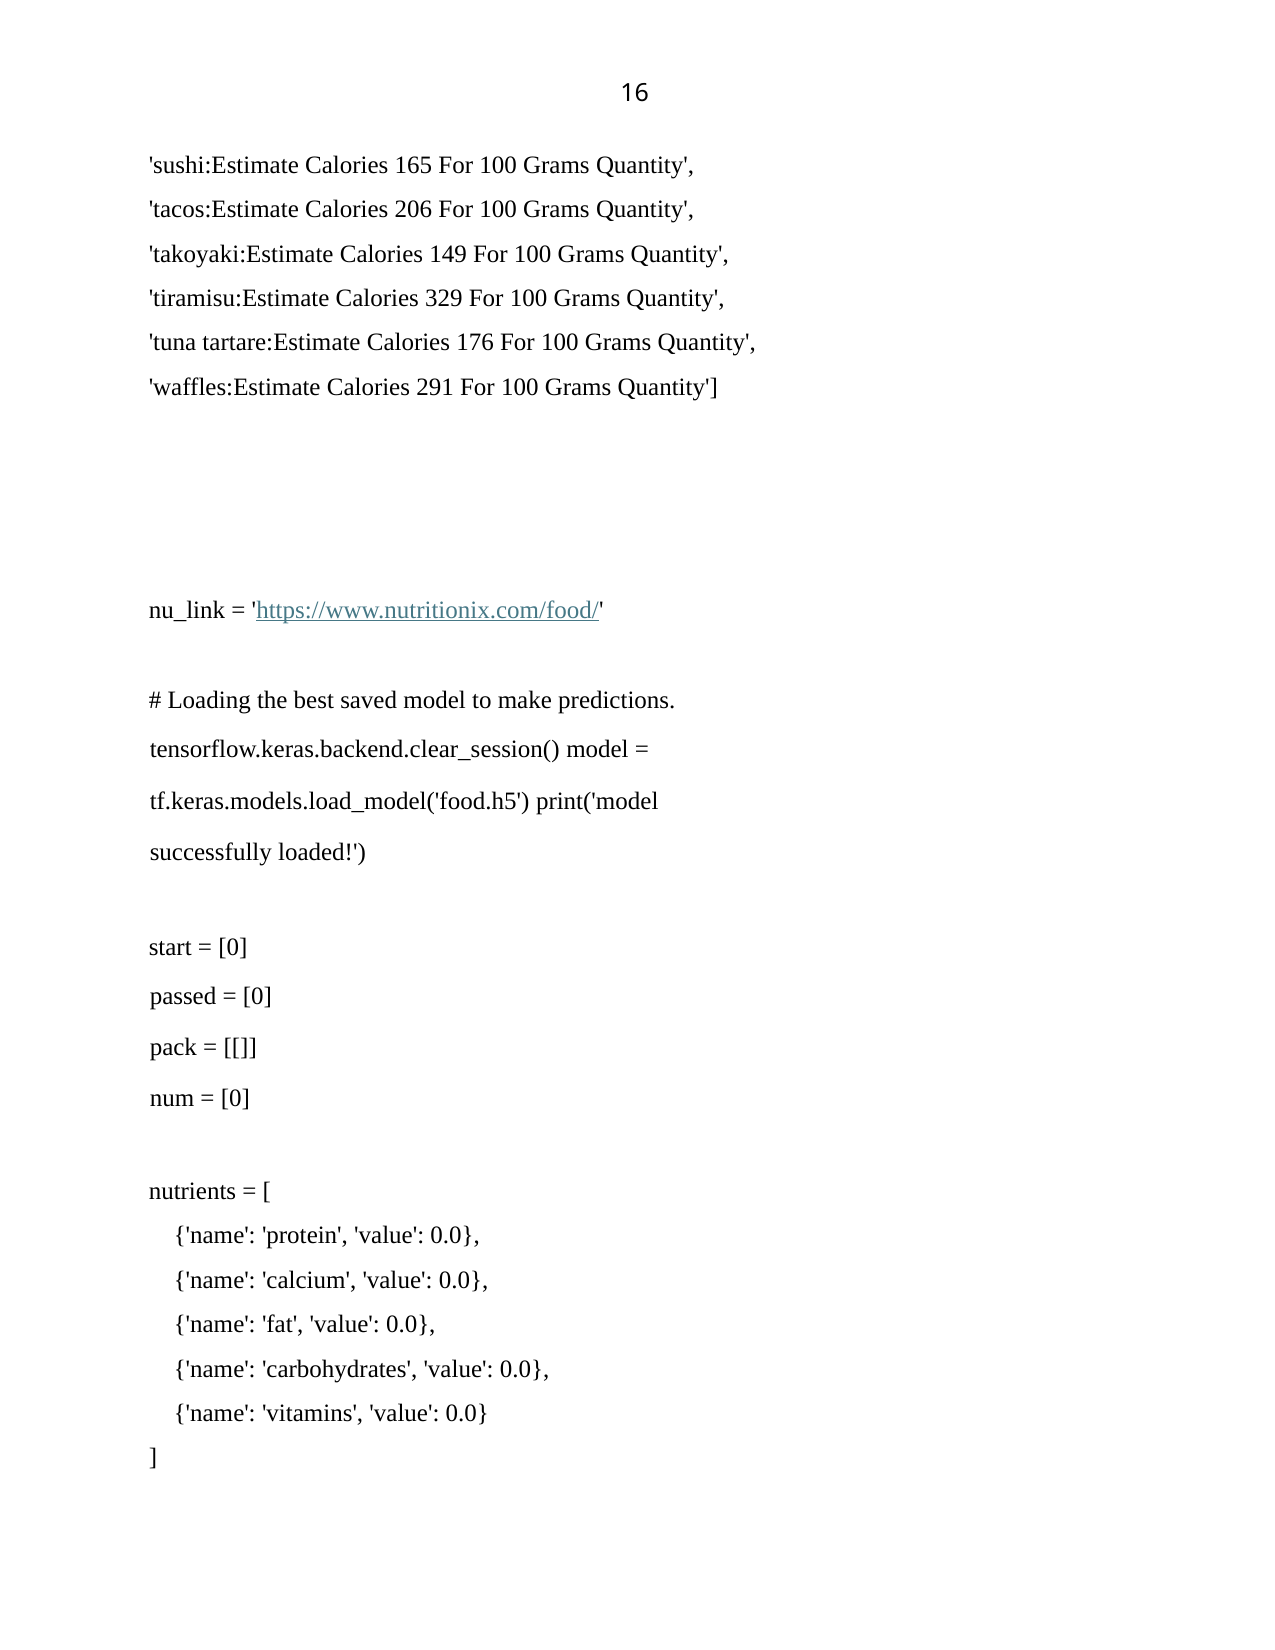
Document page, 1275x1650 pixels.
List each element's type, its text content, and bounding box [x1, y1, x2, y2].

text 'sushi:Estimate Calories 165 For 100 Grams Quantity', [148, 150, 1129, 179]
text # Loading the best saved model to make predictions. tensorflow.keras.backend.clear_session() model = tf.keras.models.load_model('food.h5') print('model successfully loaded!') [148, 685, 676, 868]
text 'waffles:Estimate Calories 291 For 100 Grams Quantity'] [148, 372, 1129, 401]
text 'takoyaki:Estimate Calories 149 For 100 Grams Quantity', [148, 239, 1129, 267]
text ] [148, 1442, 1129, 1471]
text 'tiramisu:Estimate Calories 329 For 100 Grams Quantity', [148, 283, 1129, 312]
text start = [0] passed = [0] pack = [[]] num = [0] [148, 932, 307, 1113]
text {'name': 'fat', 'value': 0.0}, [148, 1309, 1129, 1338]
text {'name': 'calcium', 'value': 0.0}, [148, 1265, 1129, 1294]
text {'name': 'carbohydrates', 'value': 0.0}, [148, 1354, 1129, 1382]
text 'tuna tartare:Estimate Calories 176 For 100 Grams Quantity', [148, 327, 1129, 356]
text {'name': 'protein', 'value': 0.0}, [148, 1221, 1129, 1249]
subtitle nu_link = 'https://www.nutritionix.com/food/' [148, 595, 1125, 624]
text nutrients = [ [148, 1176, 1129, 1205]
text {'name': 'vitamins', 'value': 0.0} [148, 1398, 1129, 1427]
text 'tacos:Estimate Calories 206 For 100 Grams Quantity', [148, 194, 1129, 223]
